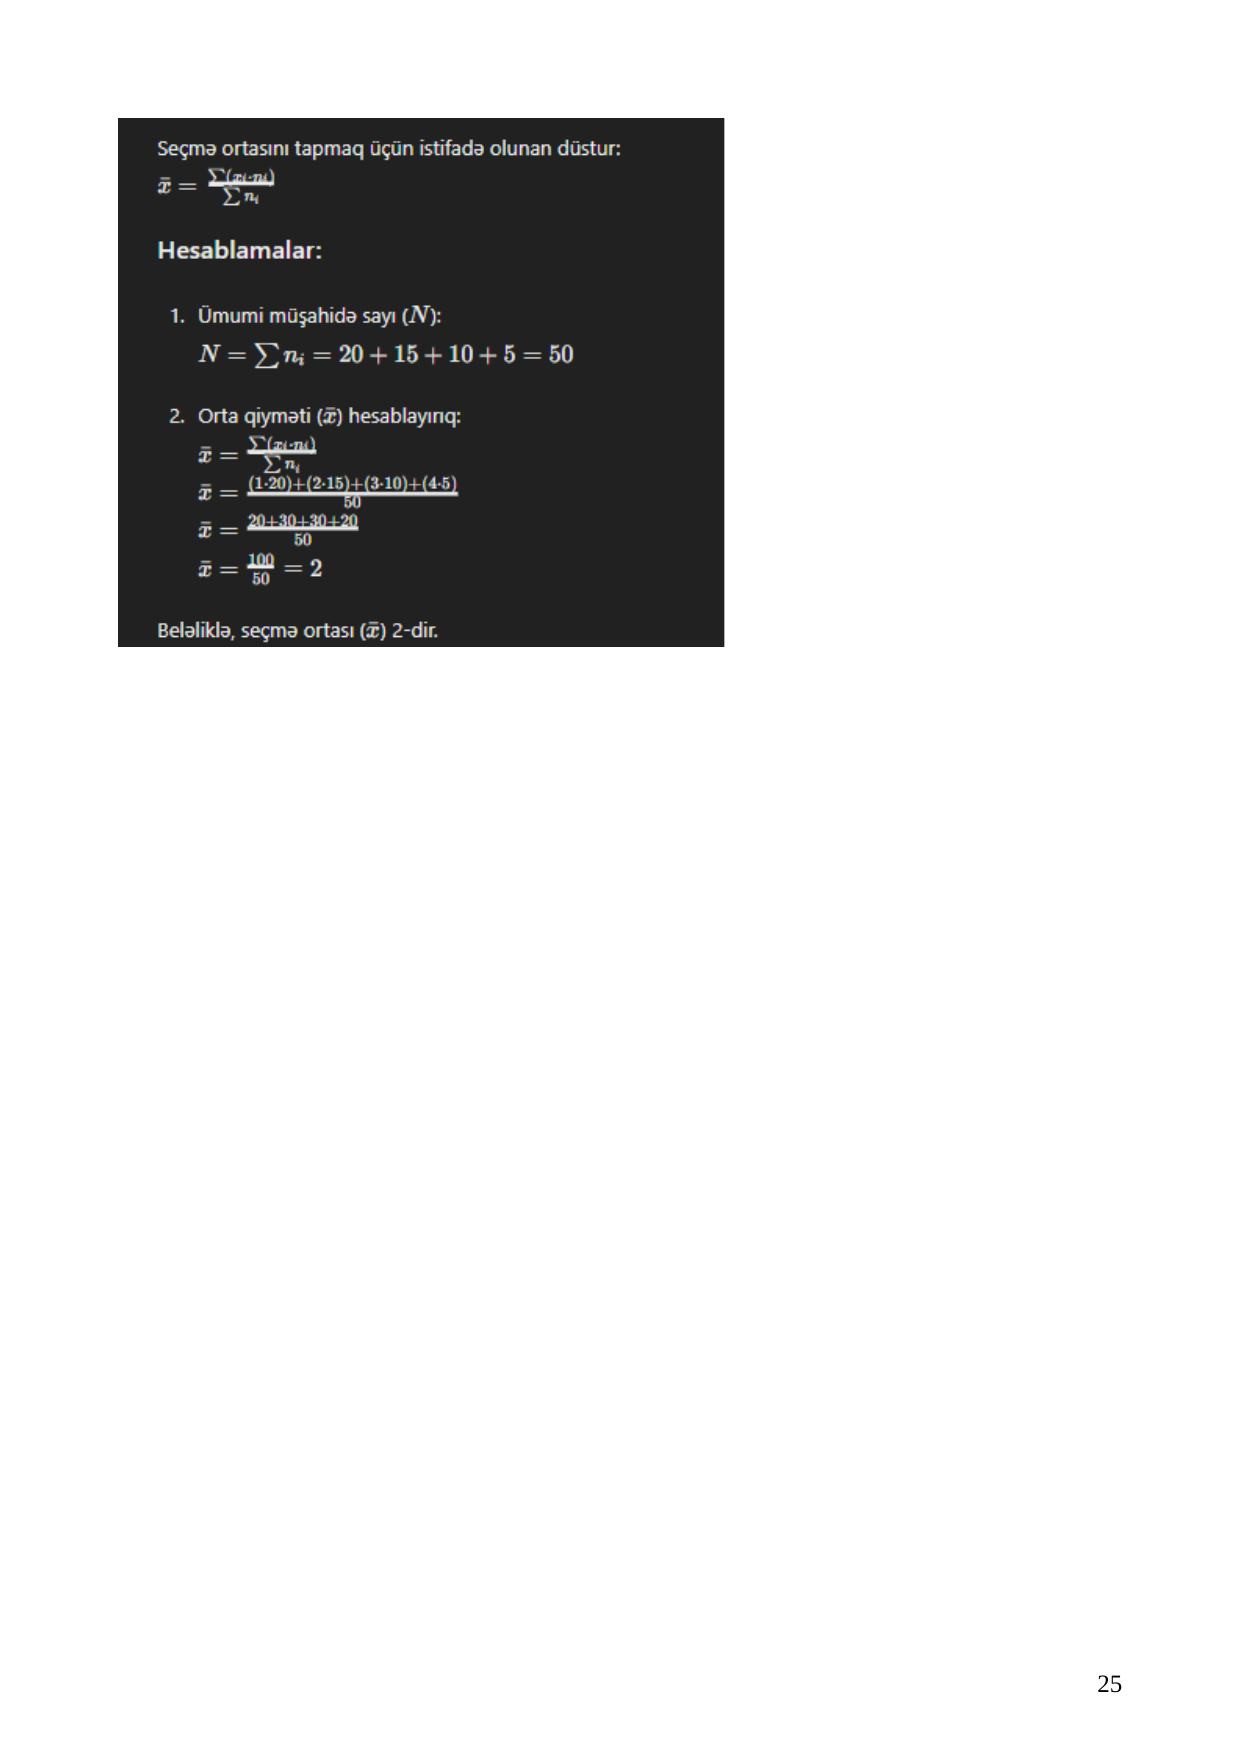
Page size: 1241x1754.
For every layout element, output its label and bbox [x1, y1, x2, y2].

picture [118, 118, 725, 647]
